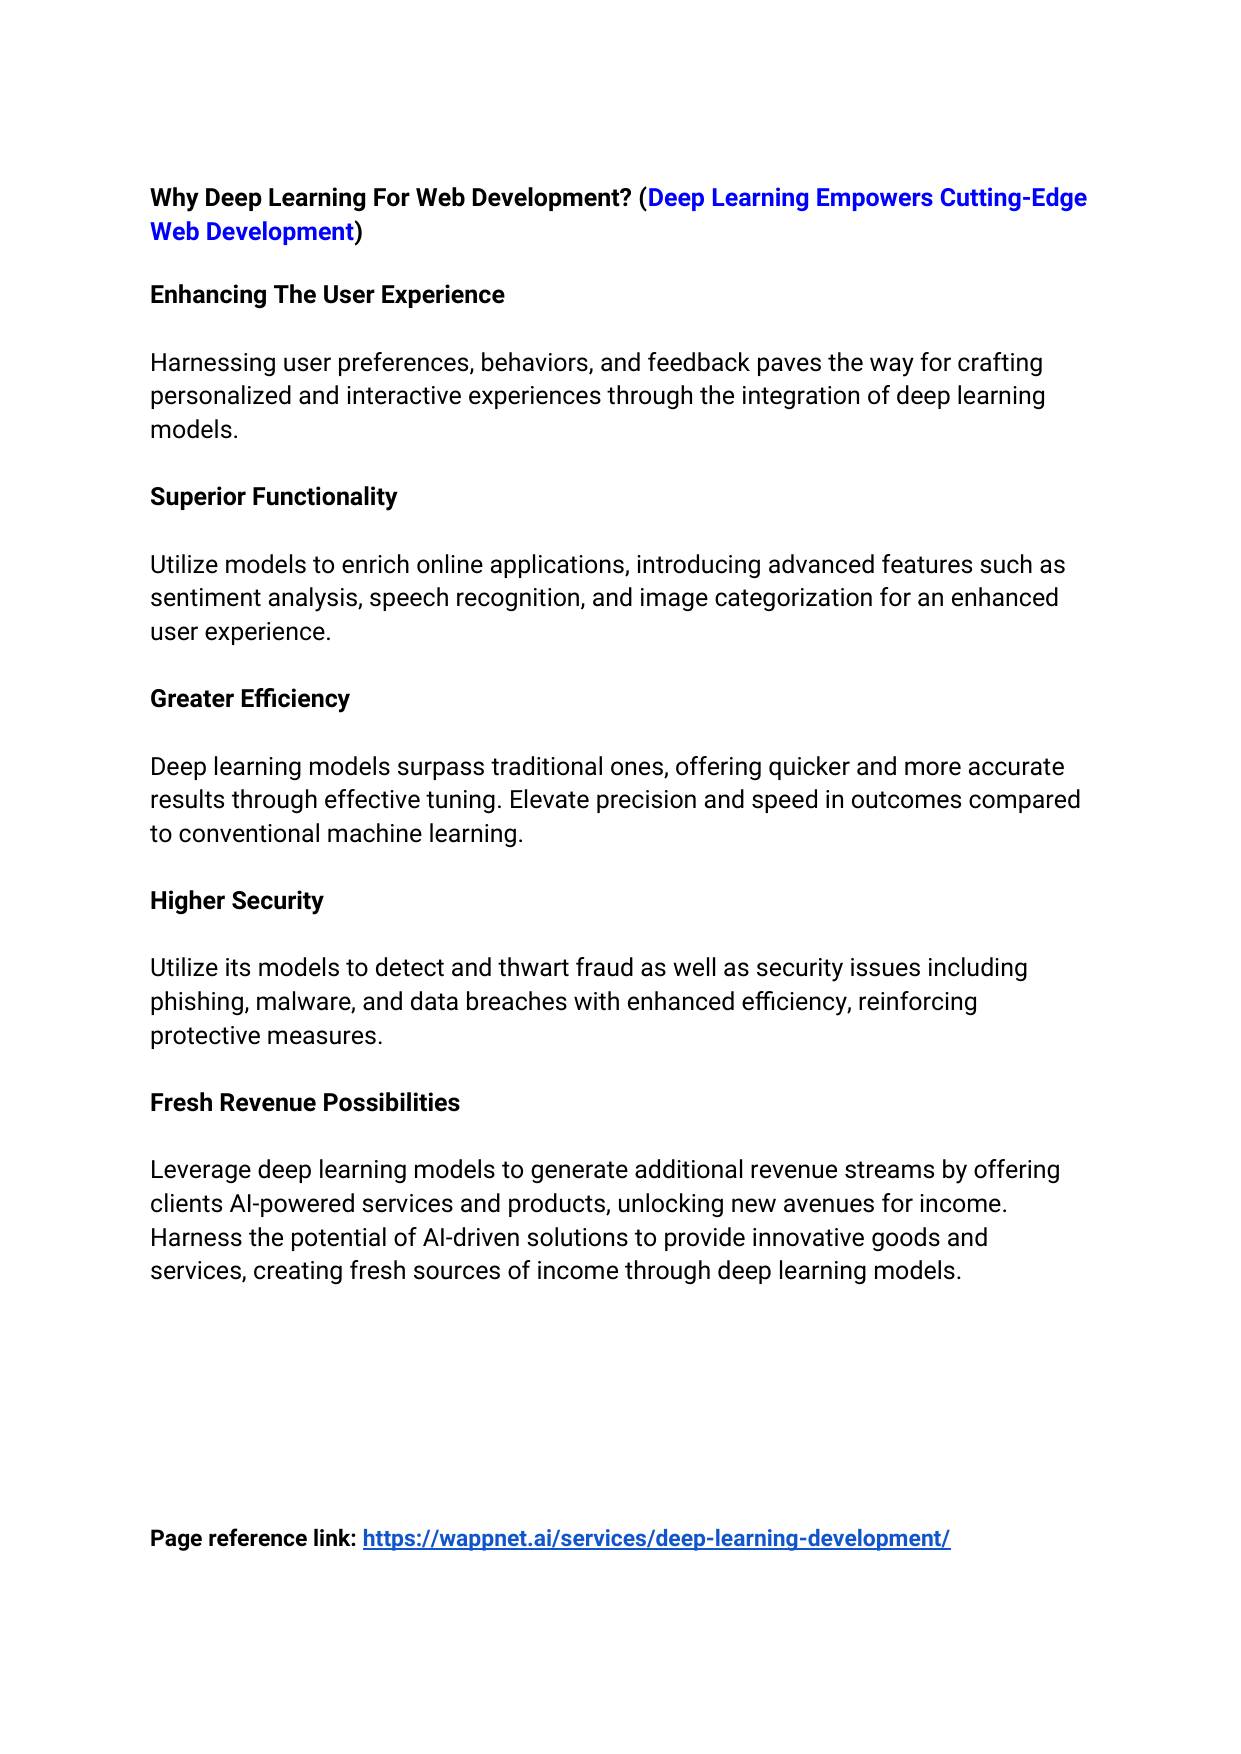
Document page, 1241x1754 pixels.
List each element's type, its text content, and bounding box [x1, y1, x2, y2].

text Fresh Revenue Possibilities [150, 1088, 1090, 1117]
text Superior Functionality [150, 482, 1090, 512]
text Why Deep Learning For Web Development? (Deep Learning Empowers Cutting-Edge Web Development) [150, 184, 1090, 277]
text Leverage deep learning models to generate additional revenue streams by offering clients AI-powered services and products, unlocking new avenues for income. Harness the potential of AI-driven solutions to provide innovative goods and services, creating fresh sources of income through deep learning models. [150, 1155, 1090, 1286]
text Harnessing user preferences, behaviors, and feedback paves the way for crafting personalized and interactive experiences through the integration of deep learning models. [150, 348, 1090, 444]
text Utilize models to enrich online applications, introducing advanced features such as sentiment analysis, speech recognition, and image categorization for an enhanced user experience. [150, 550, 1090, 646]
text Utilize its models to detect and thwart fraud as well as security issues including phishing, malware, and data breaches with enhanced efficiency, reinforcing protective measures. [150, 953, 1090, 1050]
text Higher Security [150, 886, 1090, 916]
text Enhancing The User Experience [150, 281, 1090, 310]
text Page reference link: https://wappnet.ai/services/deep-learning-development/ [150, 1526, 1090, 1552]
text Greater Efficiency Deep learning models surpass traditional ones, offering quicker and more accurate results through effective tuning. Elevate precision and speed in outcomes compared to conventional machine learning. [150, 684, 1090, 848]
